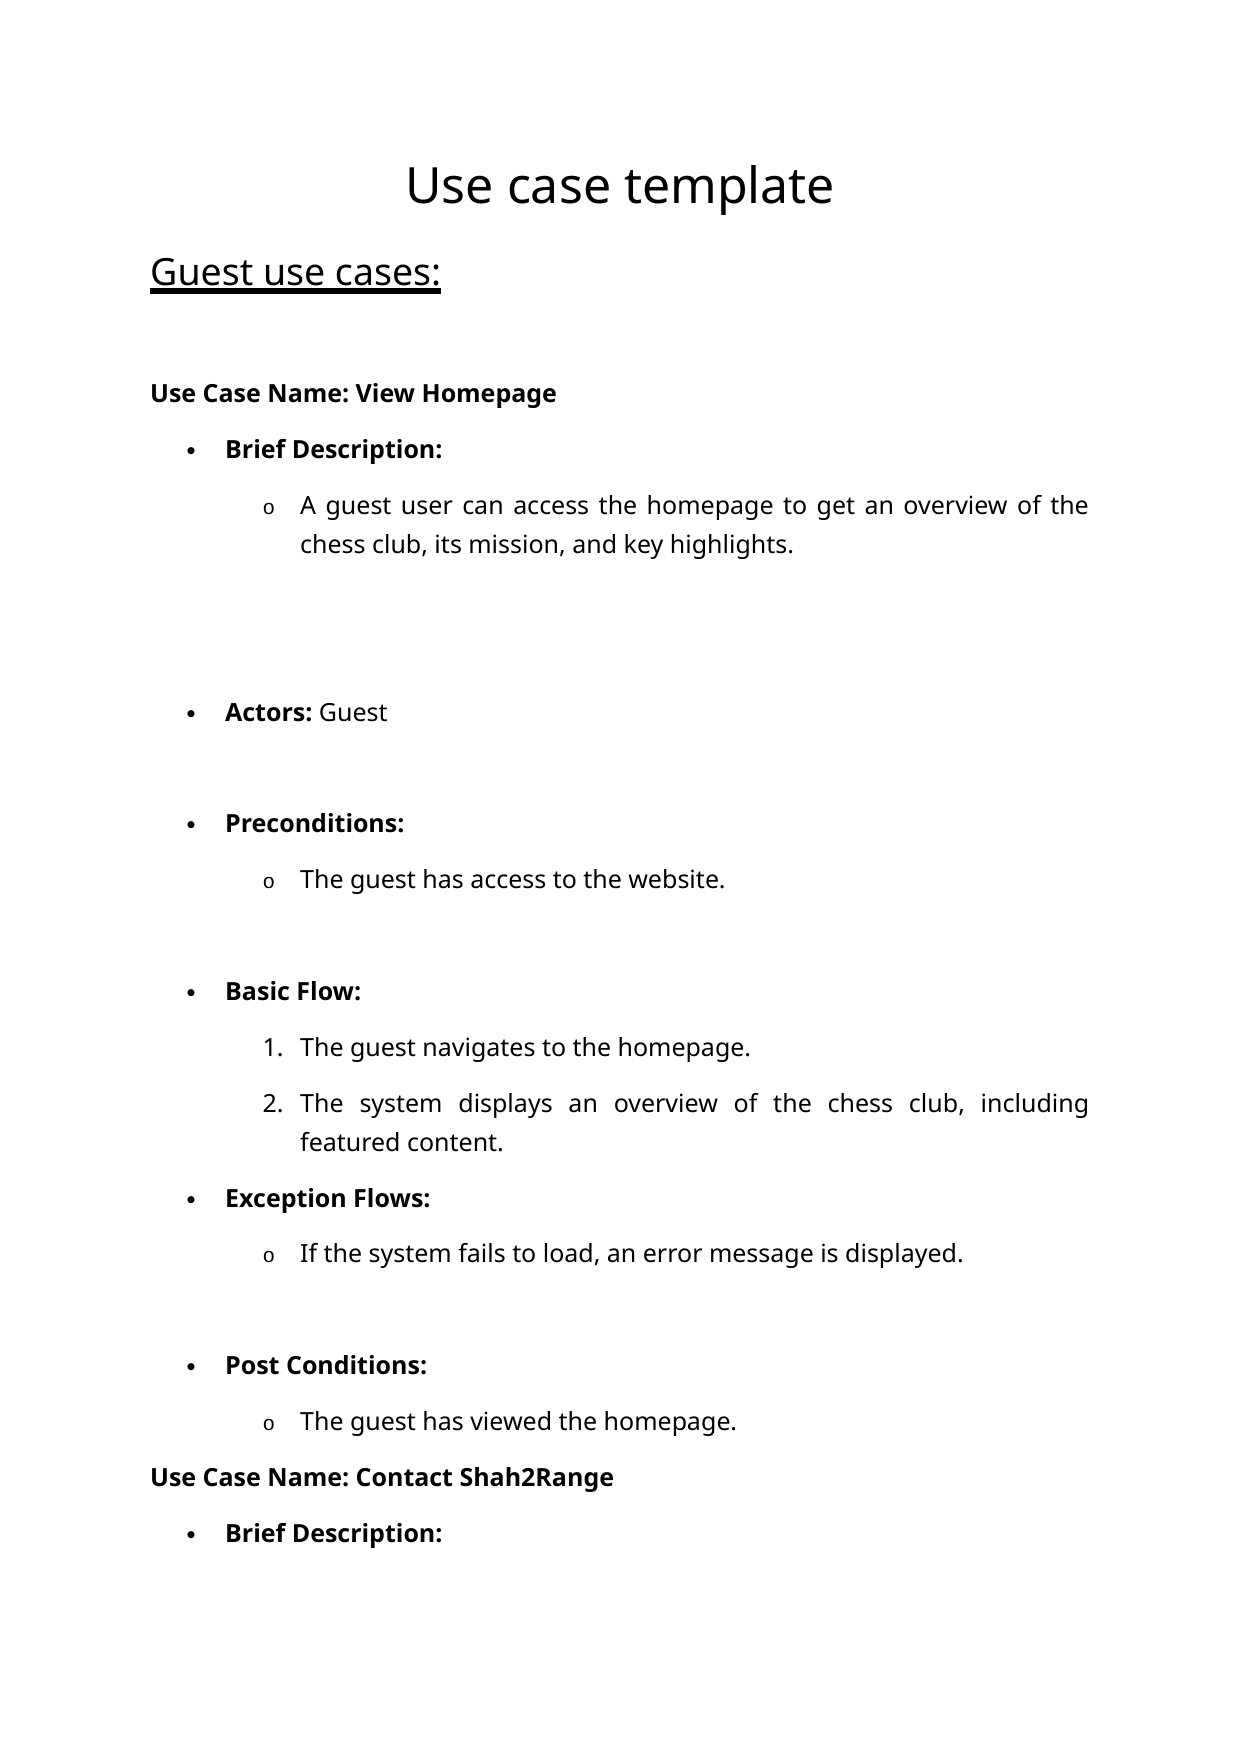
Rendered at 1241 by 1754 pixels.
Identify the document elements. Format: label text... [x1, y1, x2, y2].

list Post Conditions: [187, 1348, 1090, 1382]
list The system displays an overview of the chess club, including featured content. [262, 1085, 1090, 1158]
text Use Case Name: Contact Shah2Range [150, 1459, 1090, 1493]
text Guest use cases: [150, 245, 1090, 296]
list Preconditions: [187, 806, 1090, 840]
text Use case template [150, 150, 1090, 218]
list Brief Description: [187, 1515, 1090, 1549]
list Exception Flows: [187, 1180, 1090, 1214]
list Basic Flow: [187, 974, 1090, 1008]
list The guest navigates to the homepage. [262, 1029, 1090, 1063]
list The guest has viewed the homepage. [262, 1404, 1090, 1438]
list Actors: Guest [187, 694, 1090, 728]
list A guest user can access the homepage to get an overview of the chess club, its mission, and key highlights. [262, 488, 1090, 561]
list Brief Description: [187, 432, 1090, 466]
list The guest has access to the website. [262, 862, 1090, 896]
list If the system fails to load, an error message is displayed. [262, 1236, 1090, 1270]
text Use Case Name: View Homepage [150, 376, 1090, 410]
